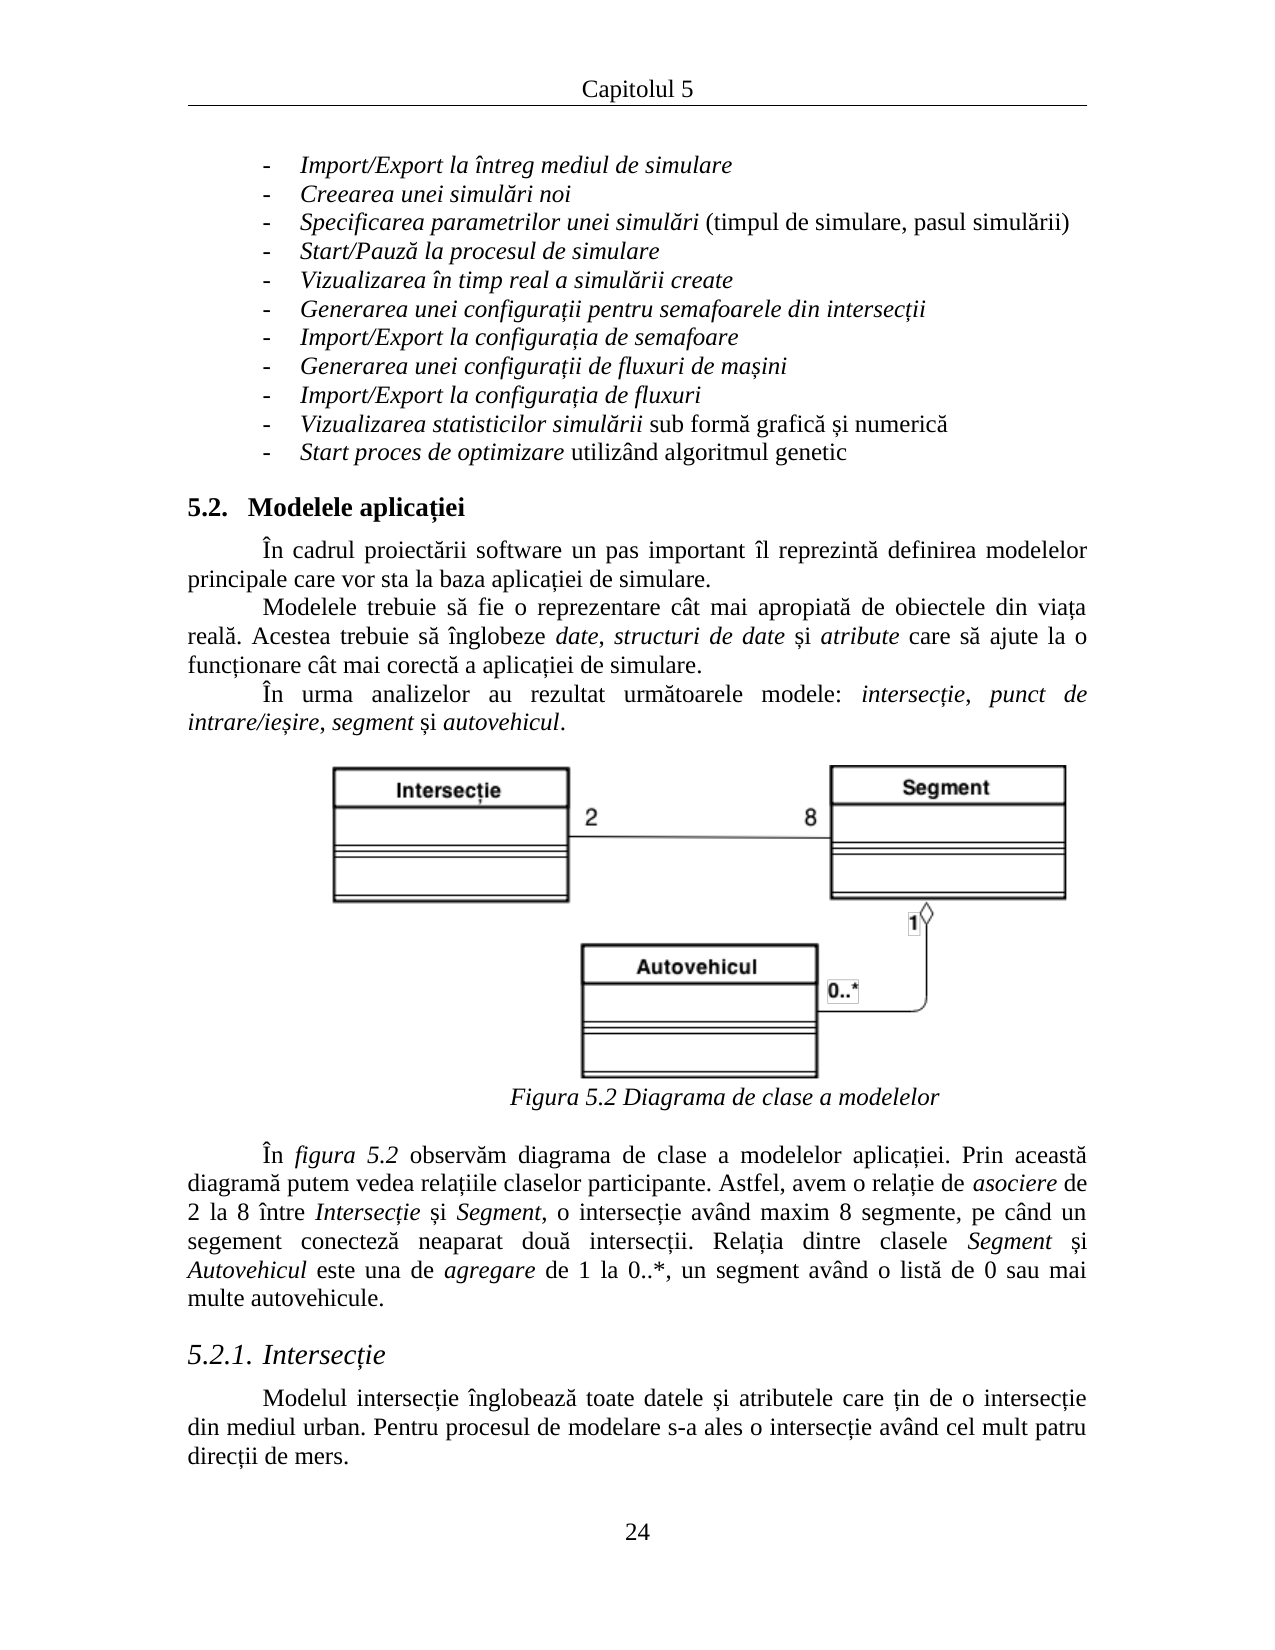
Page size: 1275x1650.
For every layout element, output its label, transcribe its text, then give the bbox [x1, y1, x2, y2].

subtitle Modelele aplicației [187, 491, 1087, 522]
text În cadrul proiectării software un pas important îl reprezintă definirea modelelor principale care vor sta la baza aplicației de simulare. [187, 535, 1087, 592]
list Generarea unei configurații pentru semafoarele din intersecții [262, 294, 1087, 322]
list Creearea unei simulări noi [262, 179, 1087, 207]
list Start proces de optimizare utilizând algoritmul genetic [262, 437, 1087, 466]
list Vizualizarea în timp real a simulării create [262, 265, 1087, 294]
list Specificarea parametrilor unei simulări (timpul de simulare, pasul simulării) [262, 207, 1087, 236]
list Import/Export la configurația de semafoare [262, 322, 1087, 351]
text În urma analizelor au rezultat următoarele modele: intersecție, punct de intrare/ieșire, segment și autovehicul. [187, 679, 1087, 736]
list Generarea unei configurații de fluxuri de mașini [262, 351, 1087, 380]
list Vizualizarea statisticilor simulării sub formă grafică și numerică [262, 409, 1087, 437]
text Modelele trebuie să fie o reprezentare cât mai apropiată de obiectele din viața reală. Acestea trebuie să înglobeze date, structuri de date și atribute care să ajute la o funcționare cât mai corectă a aplicației de simulare. [187, 592, 1087, 679]
picture [332, 765, 1068, 1083]
subtitle Intersecție [187, 1337, 1087, 1371]
list Import/Export la întreg mediul de simulare [262, 150, 1087, 179]
text În figura 5.2 observăm diagrama de clase a modelelor aplicației. Prin această diagramă putem vedea relațiile claselor participante. Astfel, avem o relație de asociere de 2 la 8 între Intersecție și Segment, o intersecție având maxim 8 segmente, pe când un segement conecteză neaparat două intersecții. Relația dintre clasele Segment și Autovehicul este una de agregare de 1 la 0..*, un segment având o listă de 0 sau mai multe autovehicule. [187, 1140, 1087, 1312]
text Modelul intersecție înglobează toate datele și atributele care țin de o intersecție din mediul urban. Pentru procesul de modelare s-a ales o intersecție având cel mult patru direcții de mers. [187, 1383, 1087, 1469]
list Start/Pauză la procesul de simulare [262, 236, 1087, 265]
list Import/Export la configurația de fluxuri [262, 380, 1087, 409]
